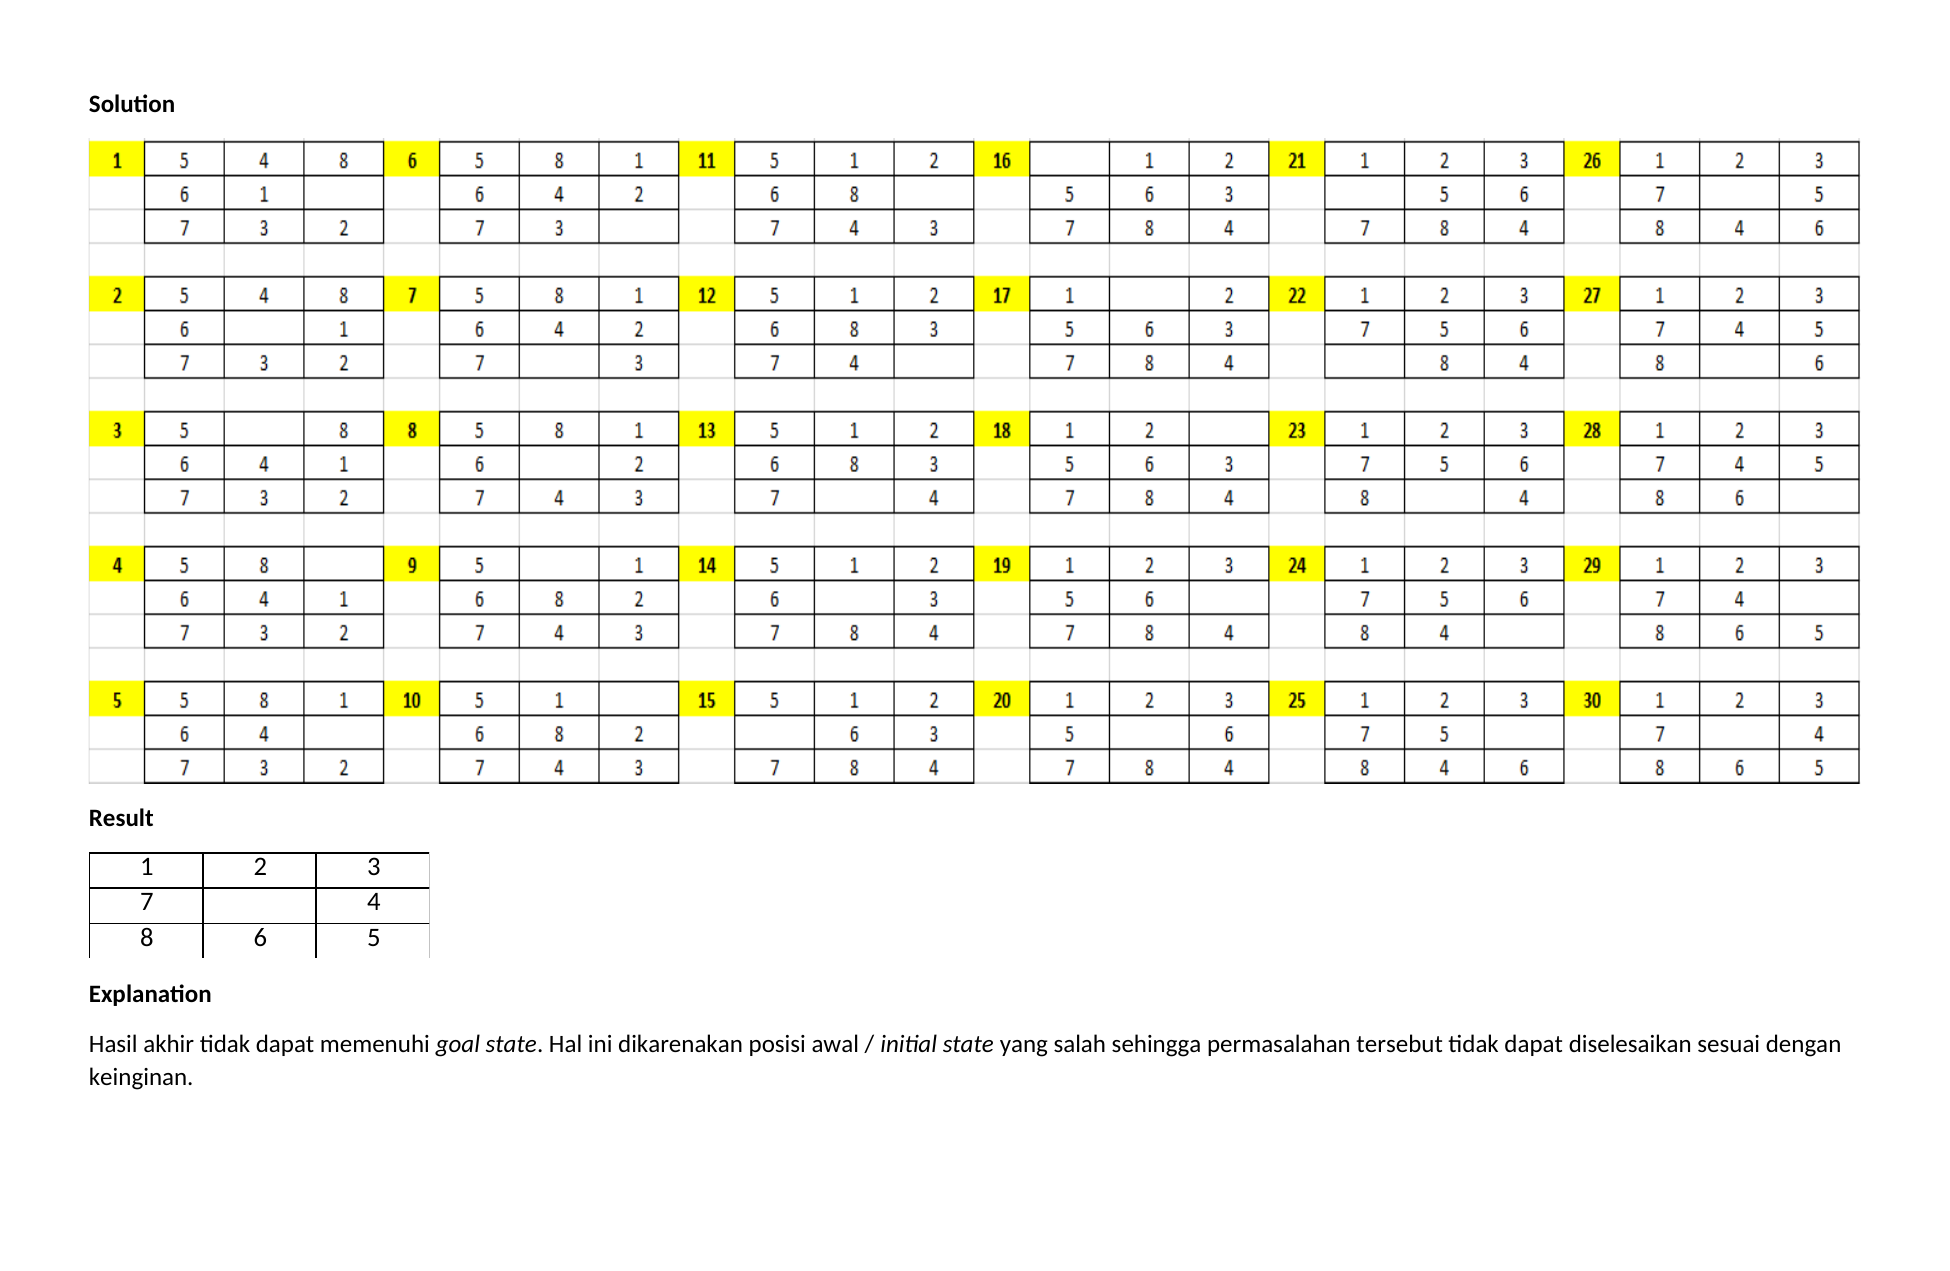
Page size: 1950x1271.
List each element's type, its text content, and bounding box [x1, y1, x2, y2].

text Solution [89, 89, 1861, 119]
picture [88, 138, 1861, 784]
text Result [89, 802, 1861, 833]
text Hasil akhir tidak dapat memenuhi goal state. Hal ini dikarenakan posisi awal / initial state yang salah sehingga permasalahan tersebut tidak dapat diselesaikan sesuai dengan keinginan. [89, 1028, 1861, 1092]
text Explanation [89, 979, 1861, 1009]
